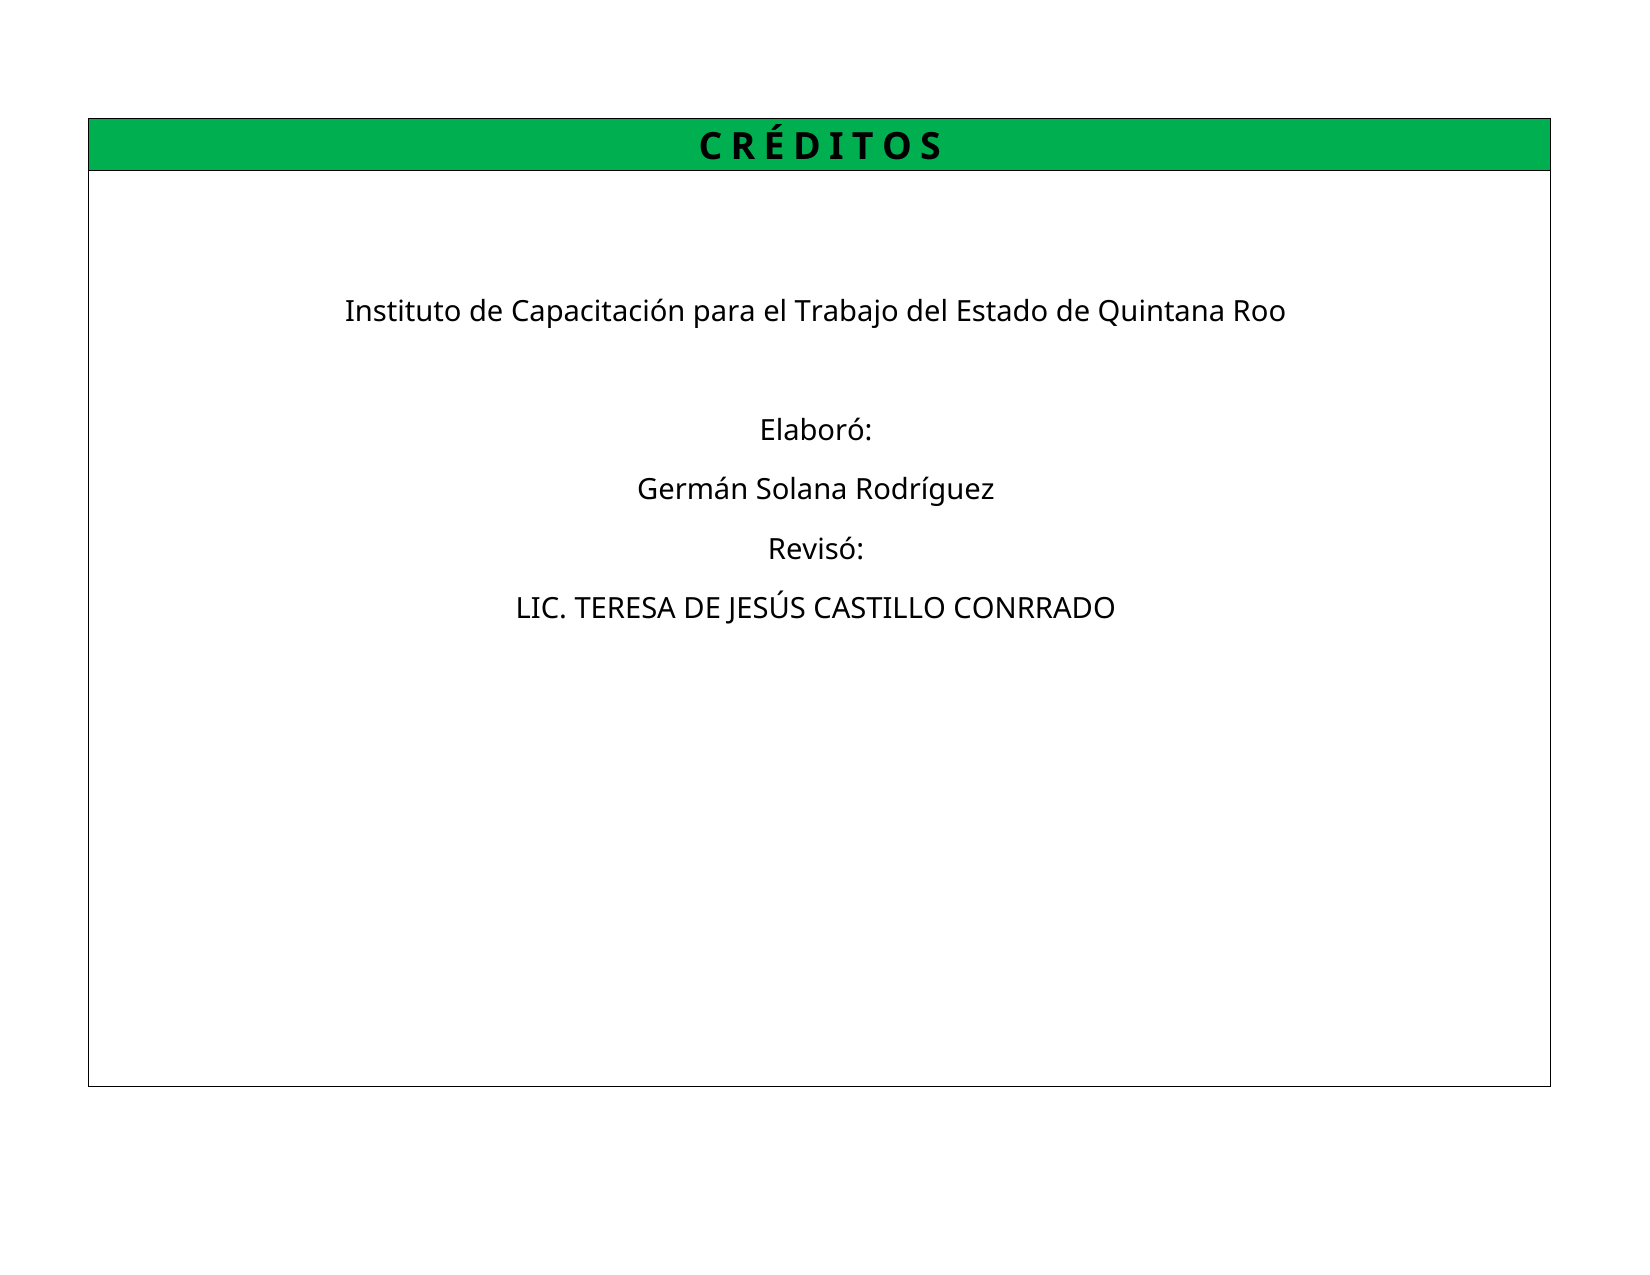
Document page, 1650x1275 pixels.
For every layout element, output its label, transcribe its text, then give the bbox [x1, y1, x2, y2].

table_cell Instituto de Capacitación para el Trabajo del Estado de Quintana Roo Elaboró: Germán Solana Rodríguez Revisó: LIC. TERESA DE JESÚS CASTILLO CONRRADO [89, 171, 1550, 1086]
table_header CRÉDITOS [89, 119, 1550, 170]
